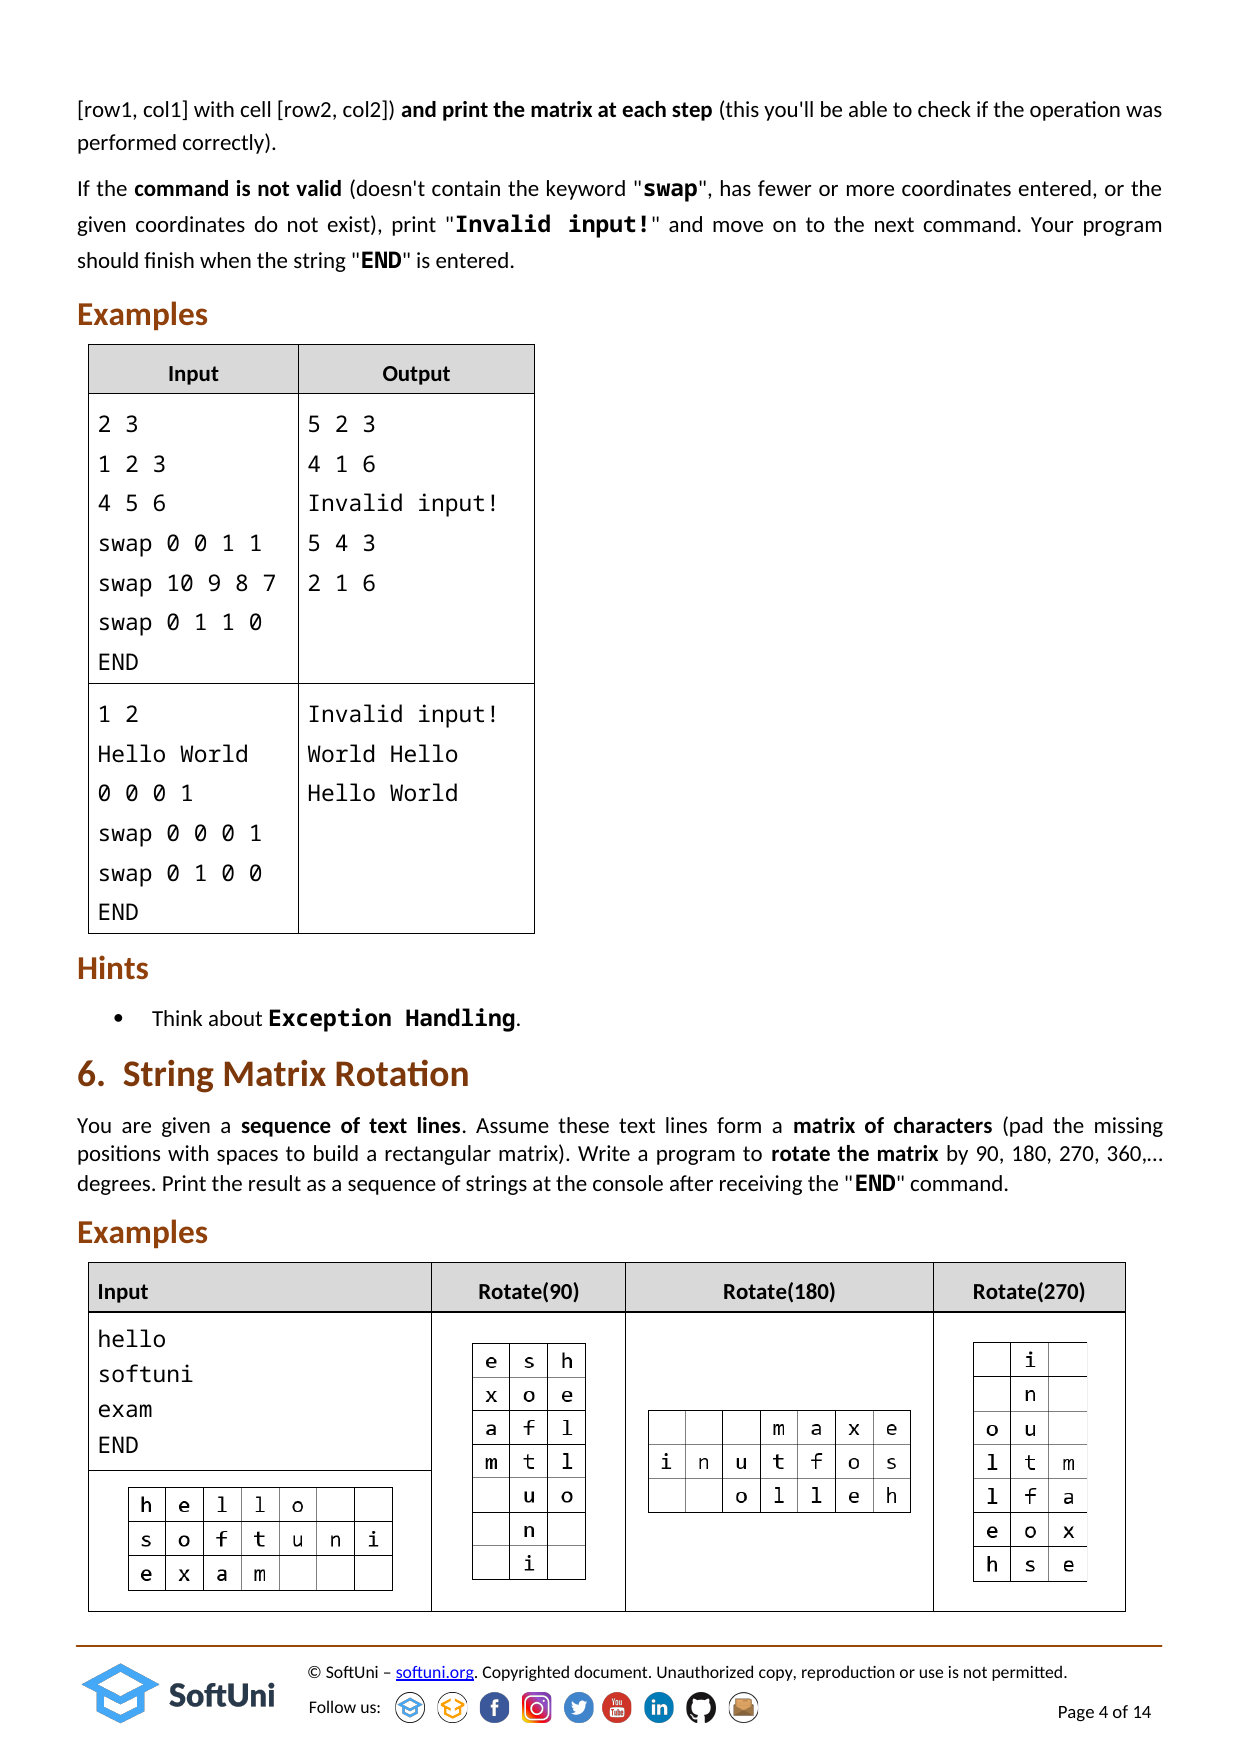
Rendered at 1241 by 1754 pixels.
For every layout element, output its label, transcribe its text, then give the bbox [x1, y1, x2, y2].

list Think about Exception Handling. [114, 1002, 1163, 1033]
table_header Rotate(270) [934, 1263, 1125, 1311]
picture [479, 1692, 510, 1723]
picture [75, 1658, 281, 1729]
picture [644, 1714, 653, 1723]
picture [644, 1692, 653, 1701]
table_header Rotate(180) [626, 1263, 933, 1311]
picture [602, 1692, 632, 1723]
table_cell [626, 1313, 933, 1611]
table_cell 2 3 1 2 3 4 5 6 swap 0 0 1 1 swap 10 9 8 7 swap 0 1 1 0 END [89, 394, 298, 683]
text If the command is not valid (doesn't contain the keyword "swap", has fewer or more coordinates entered, or the given coordinates do not exist), print "Invalid input!" and move on to the next command. Your program should finish when the string "END" is entered. [77, 172, 1163, 275]
subtitle Examples [77, 1211, 1163, 1252]
picture [728, 1692, 759, 1723]
table_cell 1 2 Hello World 0 0 0 1 swap 0 0 0 1 swap 0 1 0 0 END [89, 684, 298, 933]
table_header Input [89, 345, 298, 393]
subtitle String Matrix Rotation [77, 1050, 1163, 1096]
table_header Input [89, 1263, 431, 1311]
table_cell Invalid input! World Hello Hello World [299, 684, 534, 933]
table_cell [432, 1313, 625, 1611]
picture [646, 1408, 913, 1515]
picture [658, 1705, 667, 1714]
table_cell [89, 1471, 431, 1611]
picture [686, 1692, 716, 1723]
subtitle Hints [77, 947, 1163, 987]
picture [437, 1692, 468, 1723]
picture [522, 1692, 552, 1723]
picture [665, 1714, 674, 1723]
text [77, 95, 1163, 156]
picture [471, 1342, 587, 1581]
subtitle Examples [77, 293, 1163, 333]
picture [665, 1692, 674, 1701]
table_header Output [299, 345, 534, 393]
picture [395, 1692, 425, 1723]
text You are given a sequence of text lines. Assume these text lines form a matrix of characters (pad the missing positions with spaces to build a rectangular matrix). Write a program to rotate the matrix by 90, 180, 270, 360,… degrees. Print the result as a sequence of strings at the console after receiving the "END" command. [77, 1111, 1163, 1199]
table_header Rotate(90) [432, 1263, 625, 1311]
table_cell hello softuni exam END [89, 1313, 431, 1470]
picture [126, 1485, 395, 1593]
table_cell [934, 1313, 1125, 1611]
picture [971, 1340, 1088, 1583]
table_cell 5 2 3 4 1 6 Invalid input! 5 4 3 2 1 6 [299, 394, 534, 683]
picture [564, 1692, 594, 1723]
